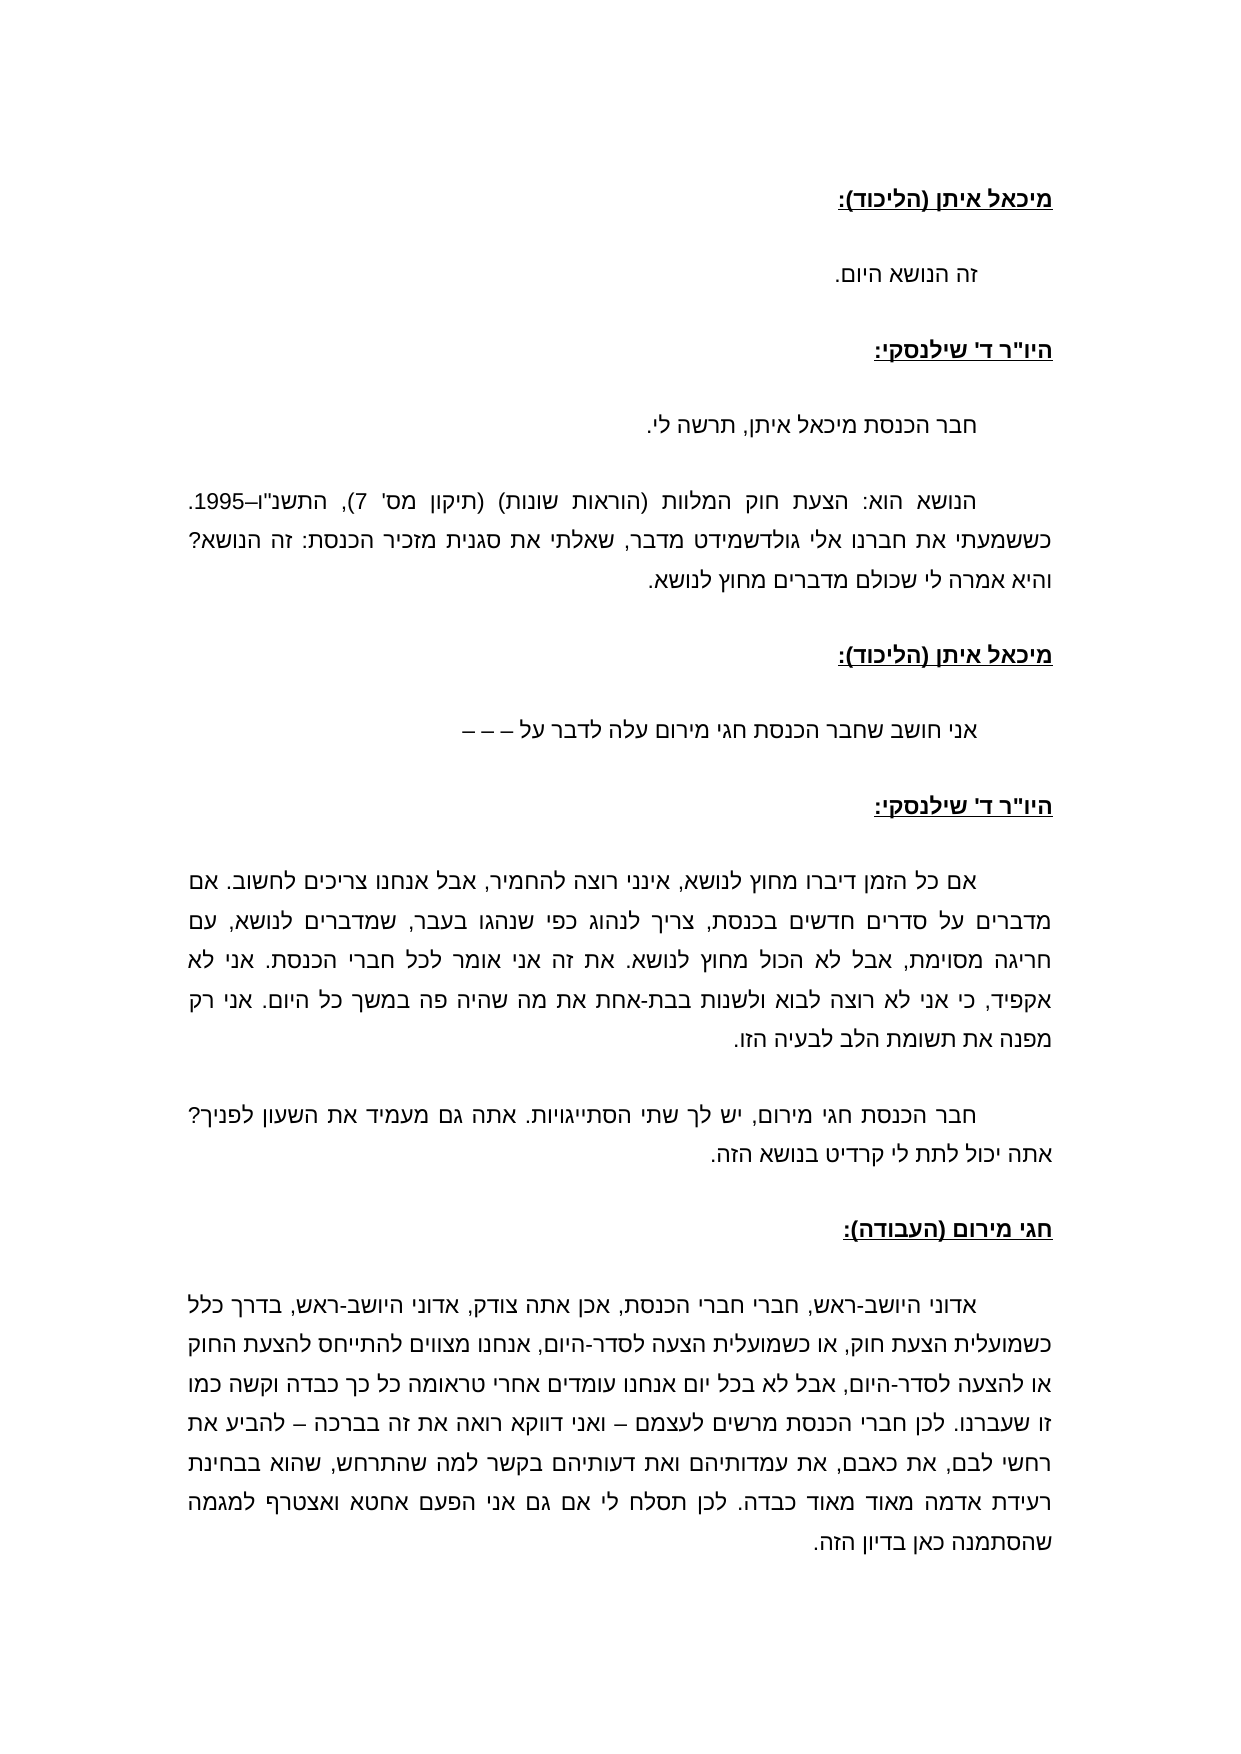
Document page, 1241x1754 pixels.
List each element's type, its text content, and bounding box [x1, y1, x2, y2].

text חבר הכנסת מיכאל איתן, תרשה לי. [187, 412, 1053, 438]
text הנושא הוא: הצעת חוק המלוות (הוראות שונות) (תיקון מס' 7), התשנ"ו–1995. כששמעתי את חברנו אלי גולדשמידט מדבר, שאלתי את סגנית מזכיר הכנסת: זה הנושא? והיא אמרה לי שכולם מדברים מחוץ לנושא. [187, 488, 1053, 593]
text חבר הכנסת חגי מירום, יש לך שתי הסתייגויות. אתה גם מעמיד את השעון לפניך? אתה יכול לתת לי קרדיט בנושא הזה. [187, 1102, 1053, 1167]
text אני חושב שחבר הכנסת חגי מירום עלה לדבר על – – – [187, 717, 1053, 744]
text אדוני היושב-ראש, חברי חברי הכנסת, אכן אתה צודק, אדוני היושב-ראש, בדרך כלל כשמועלית הצעת חוק, או כשמועלית הצעה לסדר-היום, אנחנו מצווים להתייחס להצעת החוק או להצעה לסדר-היום, אבל לא בכל יום אנחנו עומדים אחרי טראומה כל כך כבדה וקשה כמו זו שעברנו. לכן חברי הכנסת מרשים לעצמם – ואני דווקא רואה את זה בברכה – להביע את רחשי לבם, את כאבם, את עמדותיהם ואת דעותיהם בקשר למה שהתרחש, שהוא בבחינת רעידת אדמה מאוד מאוד כבדה. לכן תסלח לי אם גם אני הפעם אחטא ואצטרף למגמה שהסתמנה כאן בדיון הזה. [187, 1292, 1053, 1555]
text היו"ר ד' שילנסקי: [187, 337, 1053, 363]
text אם כל הזמן דיברו מחוץ לנושא, אינני רוצה להחמיר, אבל אנחנו צריכים לחשוב. אם מדברים על סדרים חדשים בכנסת, צריך לנהוג כפי שנהגו בעבר, שמדברים לנושא, עם חריגה מסוימת, אבל לא הכול מחוץ לנושא. את זה אני אומר לכל חברי הכנסת. אני לא אקפיד, כי אני לא רוצה לבוא ולשנות בבת-אחת את מה שהיה פה במשך כל היום. אני רק מפנה את תשומת הלב לבעיה הזו. [187, 868, 1053, 1052]
text חגי מירום (העבודה): [187, 1216, 1053, 1243]
text מיכאל איתן (הליכוד): [187, 186, 1053, 212]
text זה הנושא היום. [187, 261, 1053, 288]
text מיכאל איתן (הליכוד): [187, 642, 1053, 668]
text היו"ר ד' שילנסקי: [187, 793, 1053, 819]
